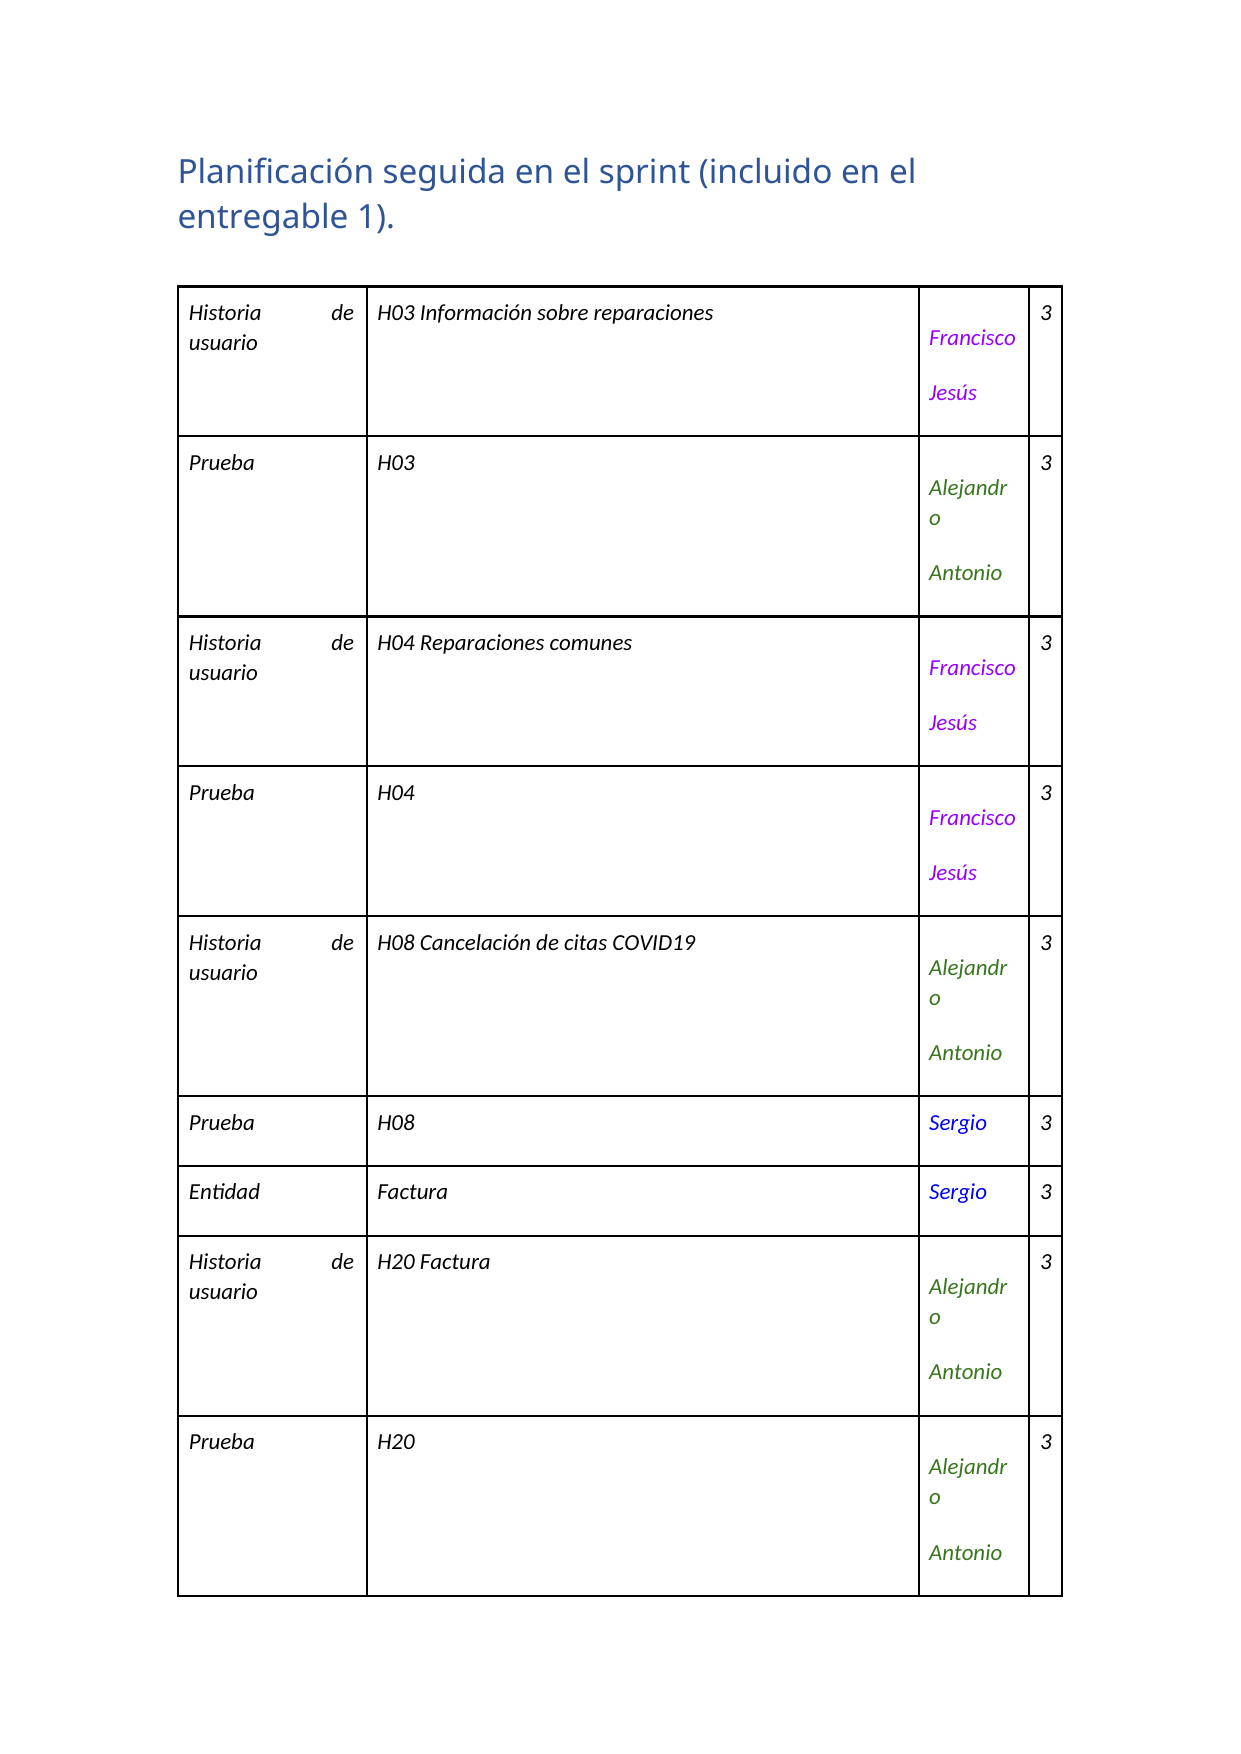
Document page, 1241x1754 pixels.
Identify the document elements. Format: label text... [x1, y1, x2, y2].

table_cell H20 [368, 1417, 918, 1595]
table_cell Historia de usuario [179, 917, 366, 1095]
table_cell H20 Factura [368, 1237, 918, 1415]
table_cell Alejandro Antonio [920, 1417, 1028, 1595]
table_cell Alejandro Antonio [920, 437, 1028, 615]
table_cell Entidad [179, 1167, 366, 1234]
table_header H03 Información sobre reparaciones [368, 288, 918, 435]
table_cell 3 [1030, 1167, 1061, 1234]
table_cell H04 [368, 767, 918, 915]
table_cell 3 [1030, 437, 1061, 615]
table_cell Alejandro Antonio [920, 1237, 1028, 1415]
table_cell H03 [368, 437, 918, 615]
table_header 3 [1030, 288, 1061, 435]
table_cell 3 [1030, 917, 1061, 1095]
table_cell Prueba [179, 1097, 366, 1165]
table_header Historia de usuario [179, 288, 366, 435]
subtitle Planificación seguida en el sprint (incluido en el entregable 1). [177, 148, 1063, 238]
table_cell Sergio [920, 1167, 1028, 1234]
table_cell H04 Reparaciones comunes [368, 618, 918, 765]
table_cell Historia de usuario [179, 1237, 366, 1415]
table_cell Francisco Jesús [920, 618, 1028, 765]
table_cell Prueba [179, 767, 366, 915]
table_cell Factura [368, 1167, 918, 1234]
table_cell 3 [1030, 1237, 1061, 1415]
table_cell 3 [1030, 1417, 1061, 1595]
table_cell 3 [1030, 767, 1061, 915]
table_cell H08 Cancelación de citas COVID19 [368, 917, 918, 1095]
table_header Francisco Jesús [920, 288, 1028, 435]
table_cell Sergio [920, 1097, 1028, 1165]
table_cell H08 [368, 1097, 918, 1165]
table_cell 3 [1030, 1097, 1061, 1165]
table_cell 3 [1030, 618, 1061, 765]
table_cell Prueba [179, 437, 366, 615]
table_cell Historia de usuario [179, 618, 366, 765]
table_cell Alejandro Antonio [920, 917, 1028, 1095]
table_cell Prueba [179, 1417, 366, 1595]
table_cell Francisco Jesús [920, 767, 1028, 915]
